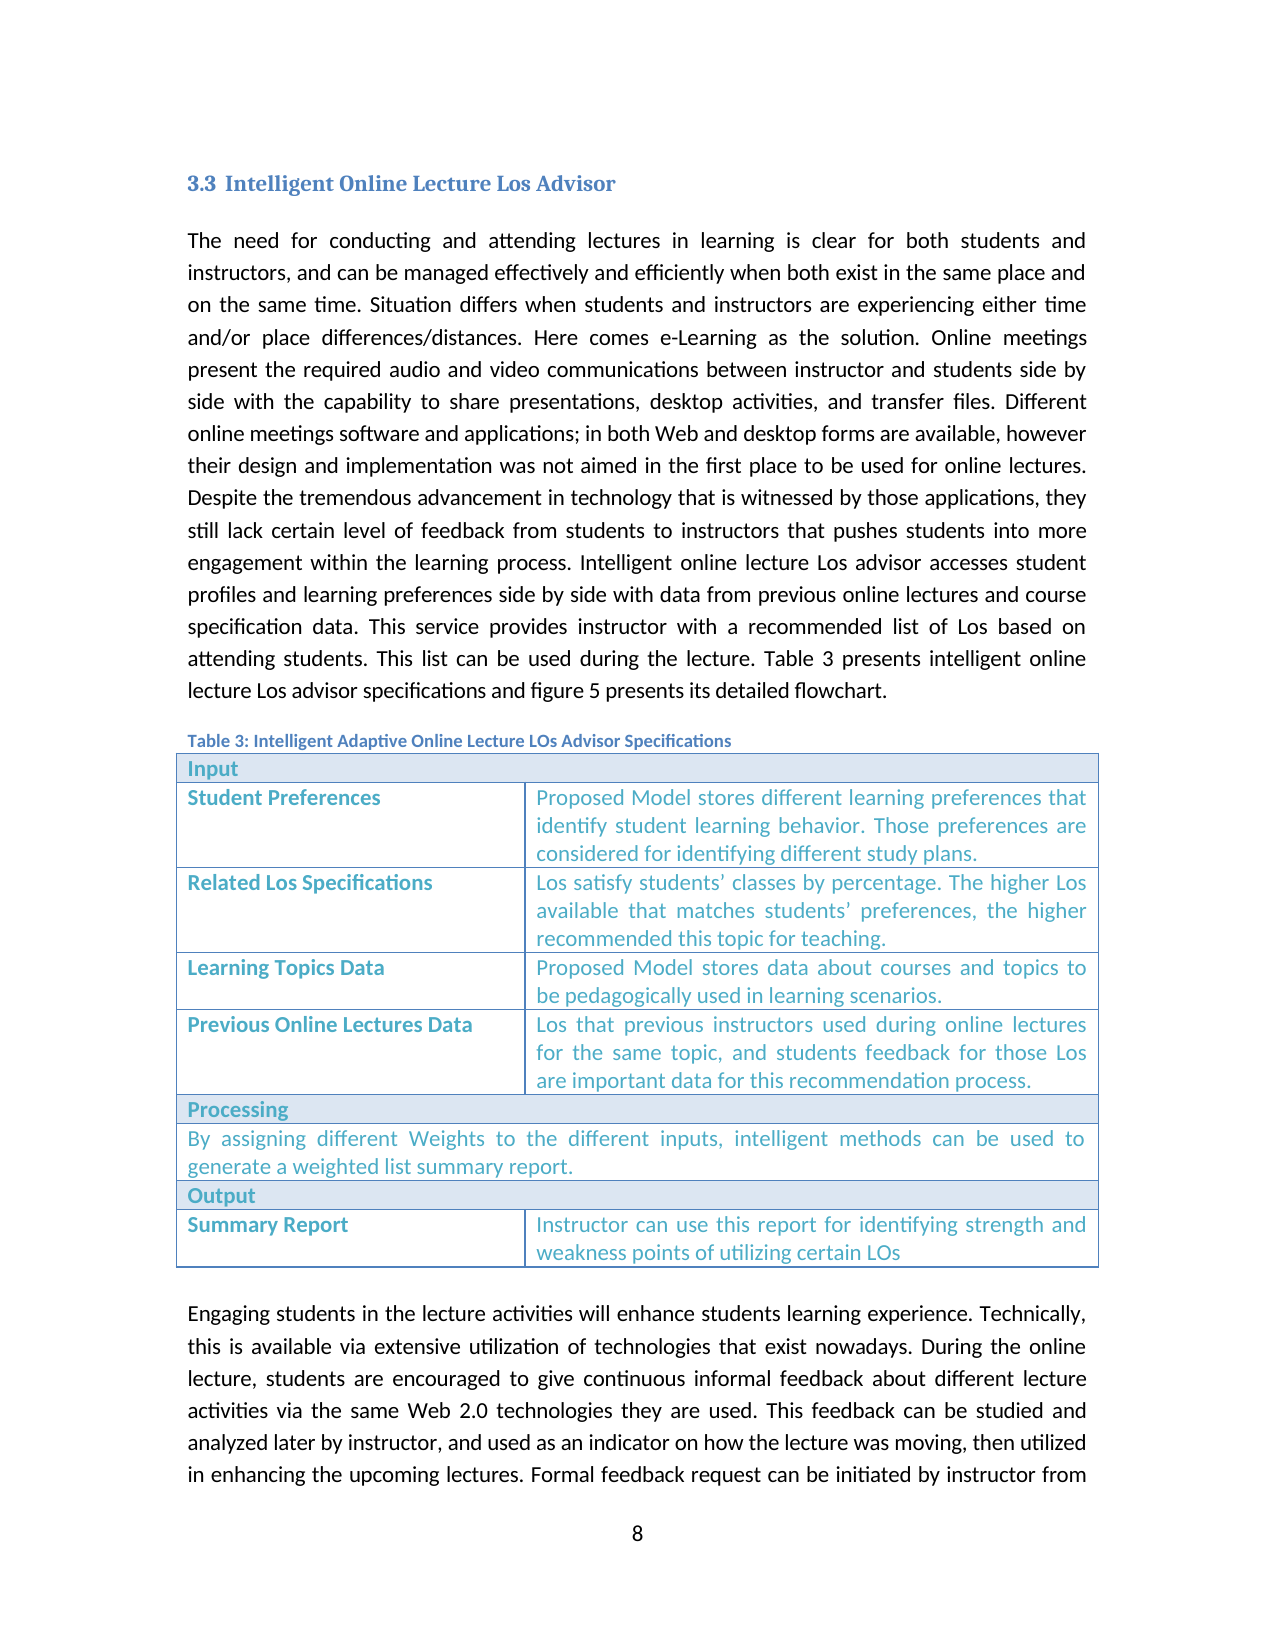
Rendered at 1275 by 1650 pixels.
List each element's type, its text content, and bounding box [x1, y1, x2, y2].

table_cell By assigning different Weights to the different inputs, intelligent methods can be used to generate a weighted list summary report. [177, 1124, 1098, 1180]
table_cell Proposed Model stores different learning preferences that identify student learning behavior. Those preferences are considered for identifying different study plans. [526, 783, 1098, 867]
table_cell Los satisfy students’ classes by percentage. The higher Los available that matches students’ preferences, the higher recommended this topic for teaching. [526, 868, 1098, 952]
table_cell Instructor can use this report for identifying strength and weakness points of utilizing certain LOs [526, 1210, 1098, 1266]
table_cell Los that previous instructors used during online lectures for the same topic, and students feedback for those Los are important data for this recommendation process. [526, 1010, 1098, 1094]
table_cell Proposed Model stores data about courses and topics to be pedagogically used in learning scenarios. [526, 953, 1098, 1009]
table_cell Summary Report [177, 1210, 524, 1266]
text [187, 1299, 1087, 1488]
table_cell Related Los Specifications [177, 868, 524, 952]
table_header Input [177, 754, 1098, 782]
table_cell Student Preferences [177, 783, 524, 867]
table_cell Previous Online Lectures Data [177, 1010, 524, 1094]
table_cell Learning Topics Data [177, 953, 524, 1009]
table_cell Processing [177, 1095, 1098, 1123]
text The need for conducting and attending lectures in learning is clear for both students and instructors, and can be managed effectively and efficiently when both exist in the same place and on the same time. Situation differs when students and instructors are experiencing either time and/or place differences/distances. Here comes e-Learning as the solution. Online meetings present the required audio and video communications between instructor and students side by side with the capability to share presentations, desktop activities, and transfer files. Different online meetings software and applications; in both Web and desktop forms are available, however their design and implementation was not aimed in the first place to be used for online lectures. Despite the tremendous advancement in technology that is witnessed by those applications, they still lack certain level of feedback from students to instructors that pushes students into more engagement within the learning process. Intelligent online lecture Los advisor accesses student profiles and learning preferences side by side with data from previous online lectures and course specification data. This service provides instructor with a recommended list of Los based on attending students. This list can be used during the lecture. Table 3 presents intelligent online lecture Los advisor specifications and figure 5 presents its detailed flowchart. [187, 226, 1087, 705]
subtitle Intelligent Online Lecture Los Advisor [187, 171, 1087, 197]
table_cell Output [177, 1181, 1098, 1209]
